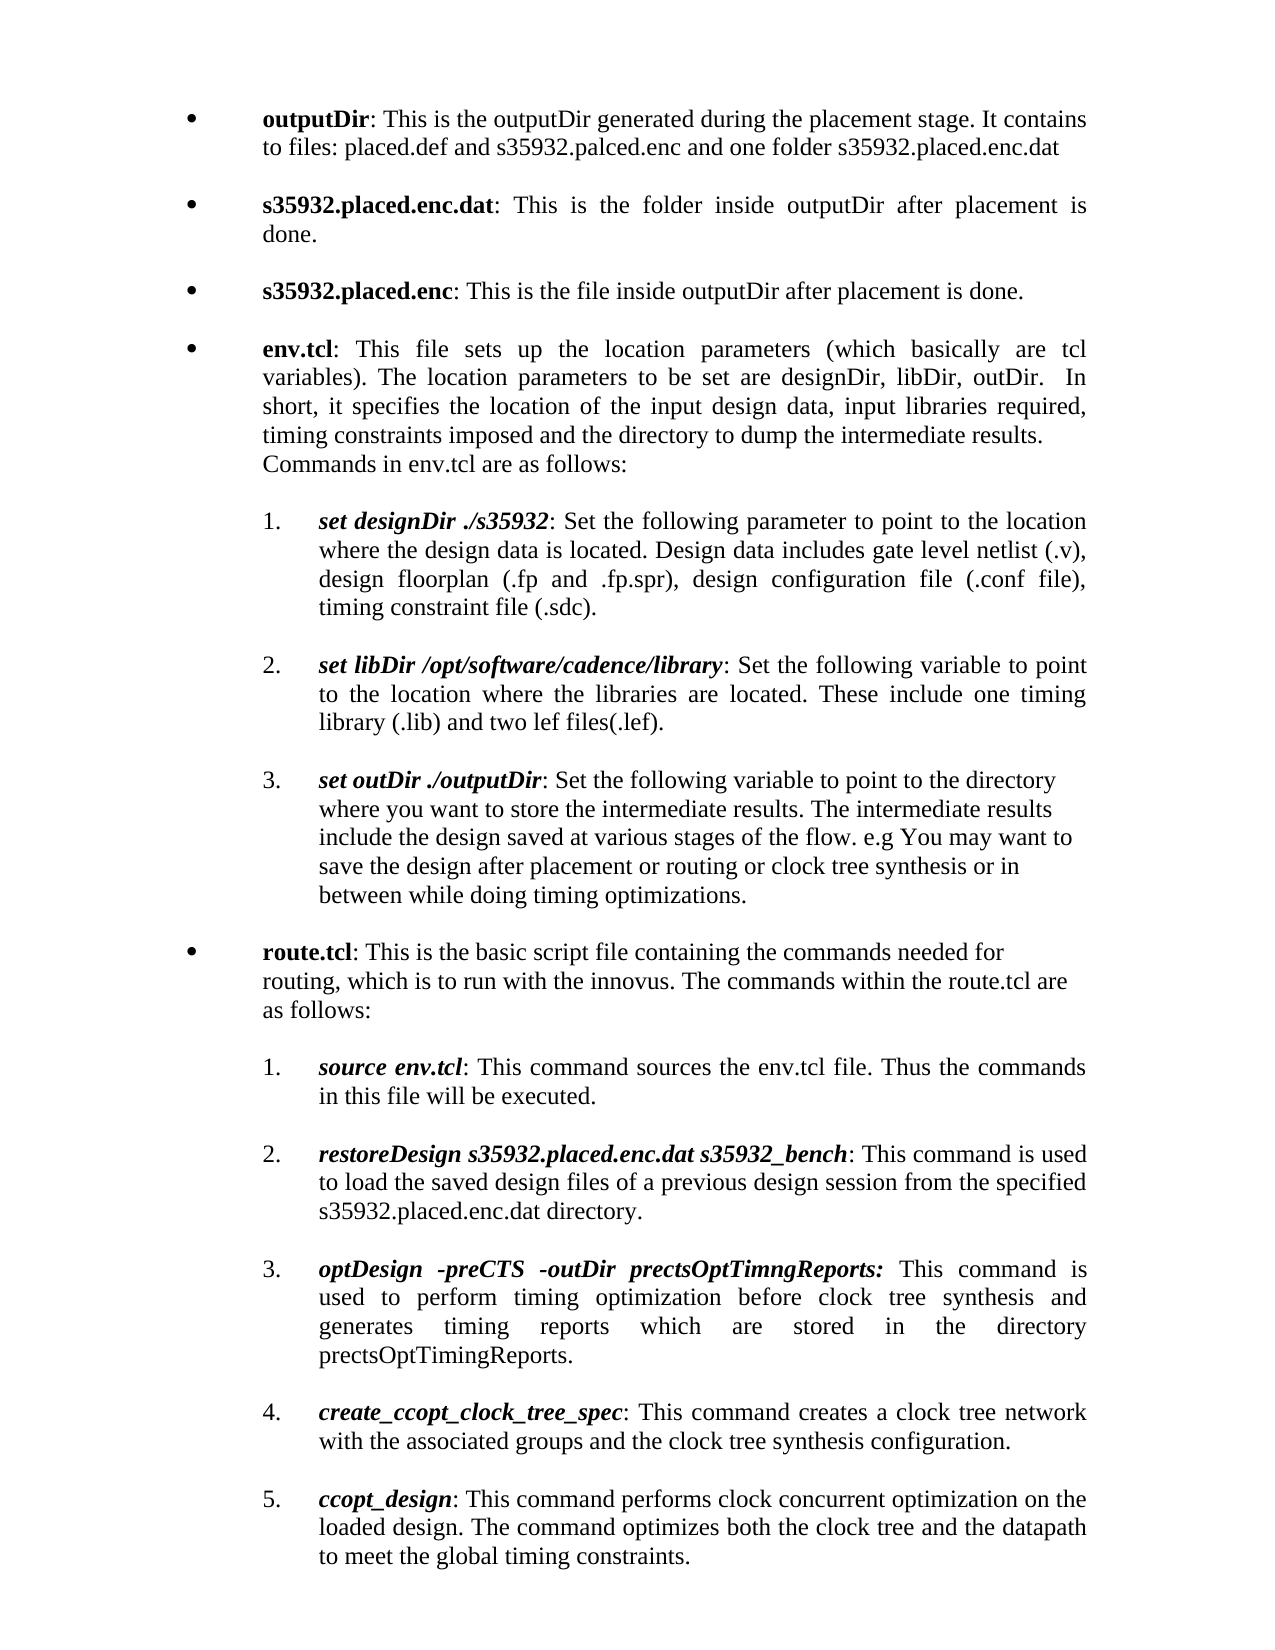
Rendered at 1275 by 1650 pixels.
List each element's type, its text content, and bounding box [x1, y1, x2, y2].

list set outDir ./outputDir: Set the following variable to point to the directory where you want to store the intermediate results. The intermediate results include the design saved at various stages of the flow. e.g You may want to save the design after placement or routing or clock tree synthesis or in between while doing timing optimizations. [262, 765, 1087, 909]
list s35932.placed.enc: This is the file inside outputDir after placement is done. [187, 276, 1087, 305]
text Commands in env.tcl are as follows: [262, 449, 1087, 477]
list env.tcl: This file sets up the location parameters (which basically are tcl variables). The location parameters to be set are designDir, libDir, outDir. In short, it specifies the location of the input design data, input libraries required, timing constraints imposed and the directory to dump the intermediate results. [187, 334, 1087, 449]
list set designDir ./s35932: Set the following parameter to point to the location where the design data is located. Design data includes gate level netlist (.v), design floorplan (.fp and .fp.spr), design configuration file (.conf file), timing constraint file (.sdc). [262, 506, 1087, 621]
list ccopt_design: This command performs clock concurrent optimization on the loaded design. The command optimizes both the clock tree and the datapath to meet the global timing constraints. [262, 1484, 1087, 1570]
list route.tcl: This is the basic script file containing the commands needed for routing, which is to run with the innovus. The commands within the route.tcl are as follows: [187, 937, 1087, 1024]
list create_ccopt_clock_tree_spec: This command creates a clock tree network with the associated groups and the clock tree synthesis configuration. [262, 1397, 1087, 1455]
list optDesign -preCTS -outDir prectsOptTimngReports: This command is used to perform timing optimization before clock tree synthesis and generates timing reports which are stored in the directory prectsOptTimingReports. [262, 1254, 1087, 1369]
list set libDir /opt/software/cadence/library: Set the following variable to point to the location where the libraries are located. These include one timing library (.lib) and two lef files(.lef). [262, 650, 1087, 736]
list outputDir: This is the outputDir generated during the placement stage. It contains to files: placed.def and s35932.palced.enc and one folder s35932.placed.enc.dat [187, 104, 1087, 161]
list source env.tcl: This command sources the env.tcl file. Thus the commands in this file will be executed. [262, 1052, 1087, 1110]
list restoreDesign s35932.placed.enc.dat s35932_bench: This command is used to load the saved design files of a previous design session from the specified s35932.placed.enc.dat directory. [262, 1139, 1087, 1225]
list s35932.placed.enc.dat: This is the folder inside outputDir after placement is done. [187, 190, 1087, 247]
